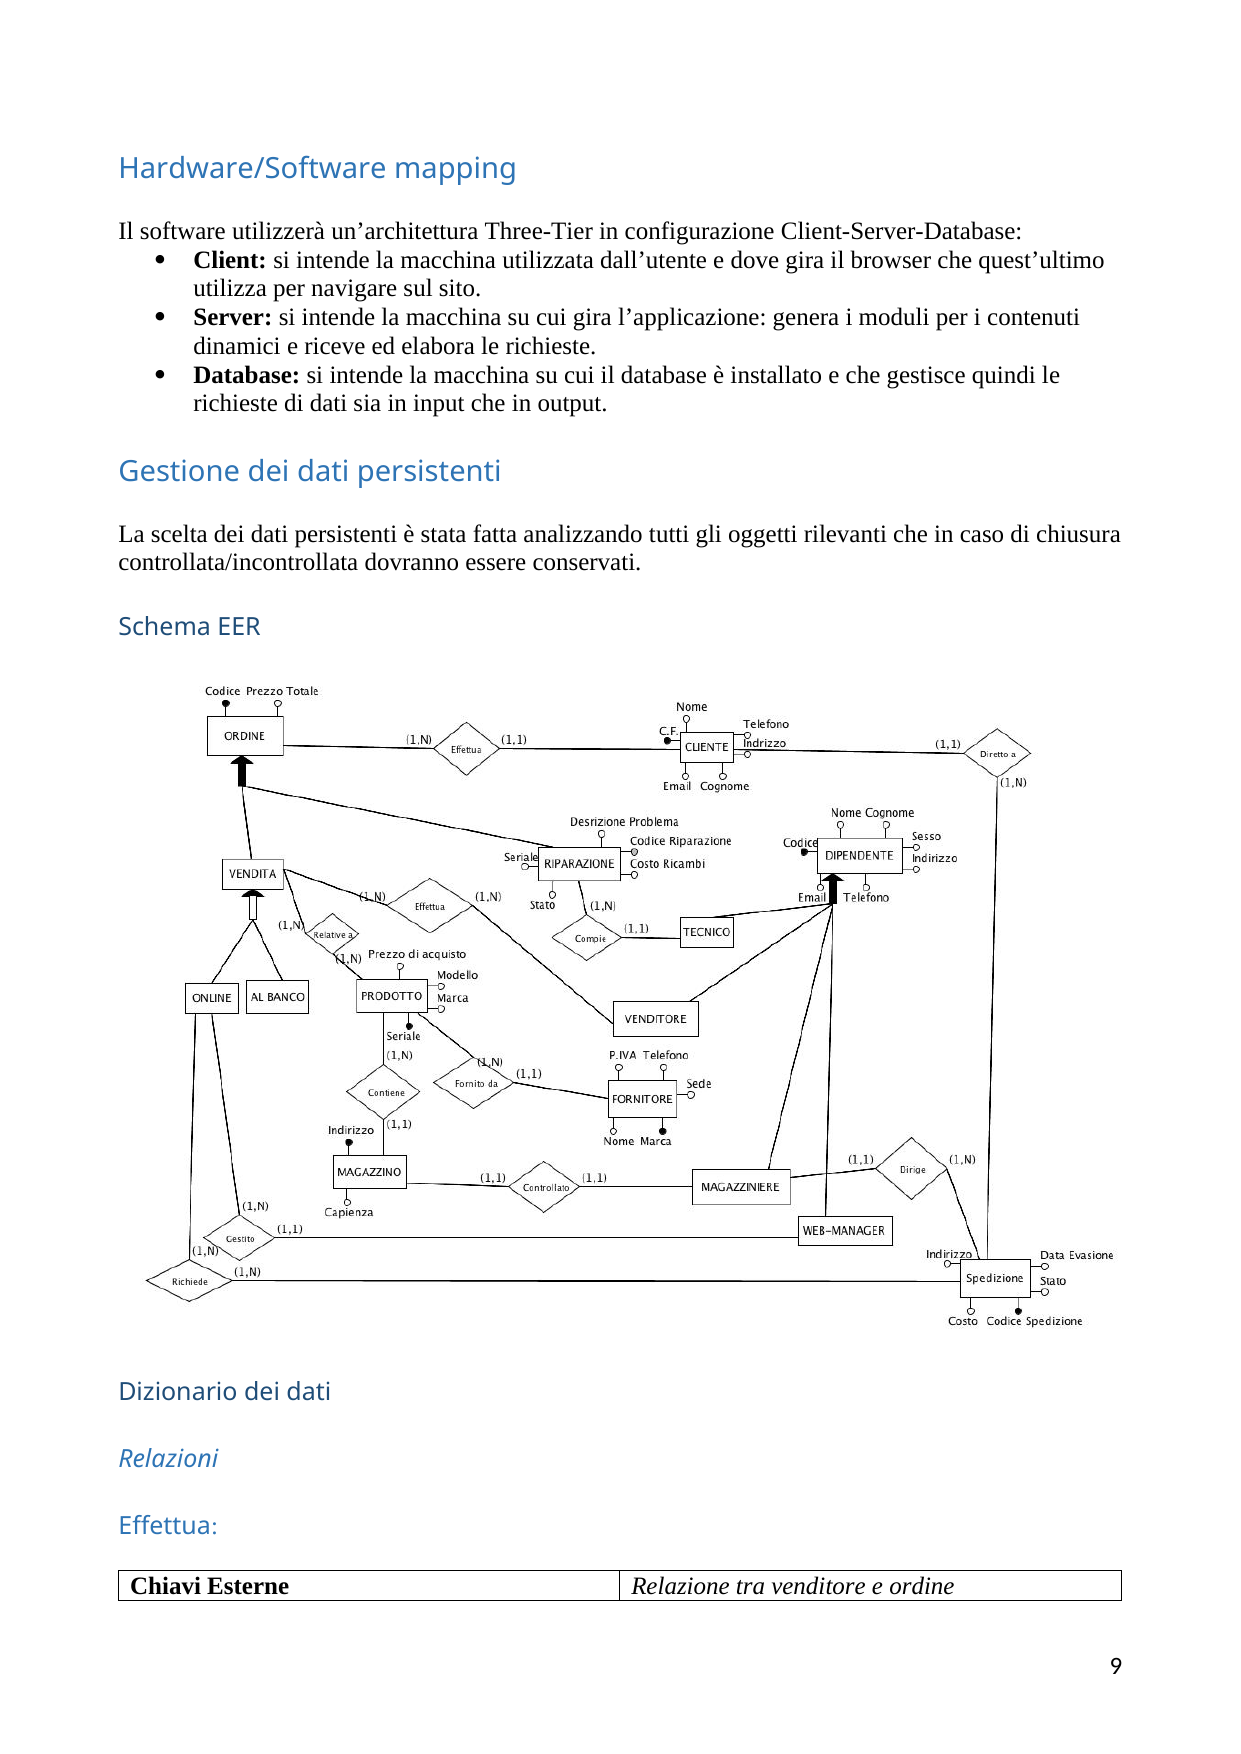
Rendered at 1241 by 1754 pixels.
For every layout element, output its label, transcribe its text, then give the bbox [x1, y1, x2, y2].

text La scelta dei dati persistenti è stata fatta analizzando tutti gli oggetti rilevanti che in caso di chiusura controllata/incontrollata dovranno essere conservati. [118, 519, 1122, 576]
subtitle Dizionario dei dati [118, 1374, 1122, 1408]
subtitle Schema EER [118, 609, 1122, 643]
table_header Chiavi Esterne [119, 1571, 619, 1600]
picture [118, 671, 1122, 1341]
subtitle Relazioni [118, 1441, 1122, 1475]
list Server: si intende la macchina su cui gira l’applicazione: genera i moduli per i contenuti dinamici e riceve ed elabora le richieste. [156, 302, 1122, 360]
subtitle Effettua: [118, 1508, 1122, 1542]
subtitle Gestione dei dati persistenti [118, 450, 1122, 490]
table_header Relazione tra venditore e ordine [620, 1571, 1121, 1600]
text Il software utilizzerà un’architettura Three-Tier in configurazione Client-Server-Database: [118, 216, 1122, 245]
subtitle Hardware/Software mapping [118, 148, 1122, 187]
list Database: si intende la macchina su cui il database è installato e che gestisce quindi le richieste di dati sia in input che in output. [156, 360, 1122, 417]
list Client: si intende la macchina utilizzata dall’utente e dove gira il browser che quest’ultimo utilizza per navigare sul sito. [156, 245, 1122, 302]
